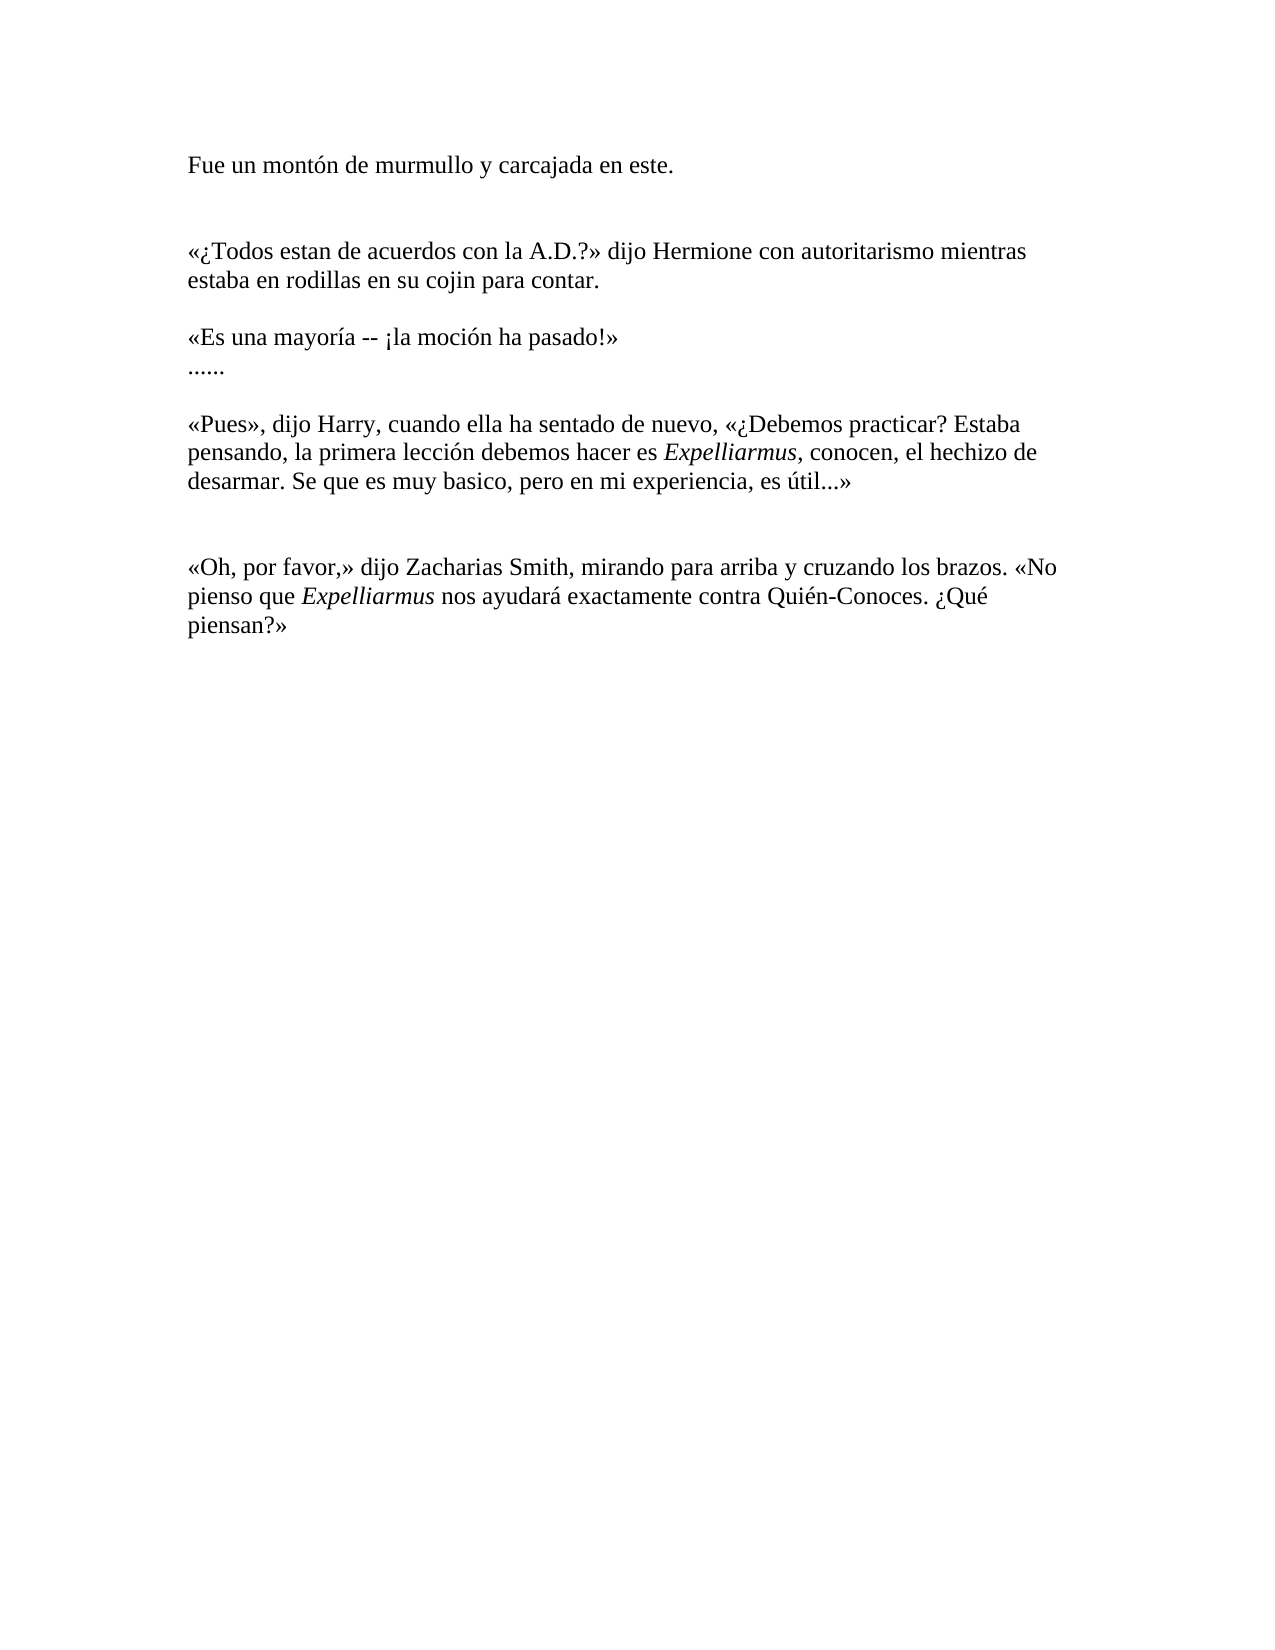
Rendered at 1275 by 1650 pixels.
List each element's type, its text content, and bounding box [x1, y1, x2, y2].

text «Pues», dijo Harry, cuando ella ha sentado de nuevo, «¿Debemos practicar? Estaba pensando, la primera lección debemos hacer es Expelliarmus, conocen, el hechizo de desarmar. Se que es muy basico, pero en mi experiencia, es útil...» [187, 409, 1087, 495]
text «Oh, por favor,» dijo Zacharias Smith, mirando para arriba y cruzando los brazos. «No pienso que Expelliarmus nos ayudará exactamente contra Quién-Conoces. ¿Qué piensan?» [187, 552, 1087, 639]
text «Es una mayoría -- ¡la moción ha pasado!» [187, 322, 1087, 351]
text ...... [187, 351, 1087, 380]
text «¿Todos estan de acuerdos con la A.D.?» dijo Hermione con autoritarismo mientras estaba en rodillas en su cojin para contar. [187, 236, 1087, 294]
text Fue un montón de murmullo y carcajada en este. [187, 150, 1087, 179]
